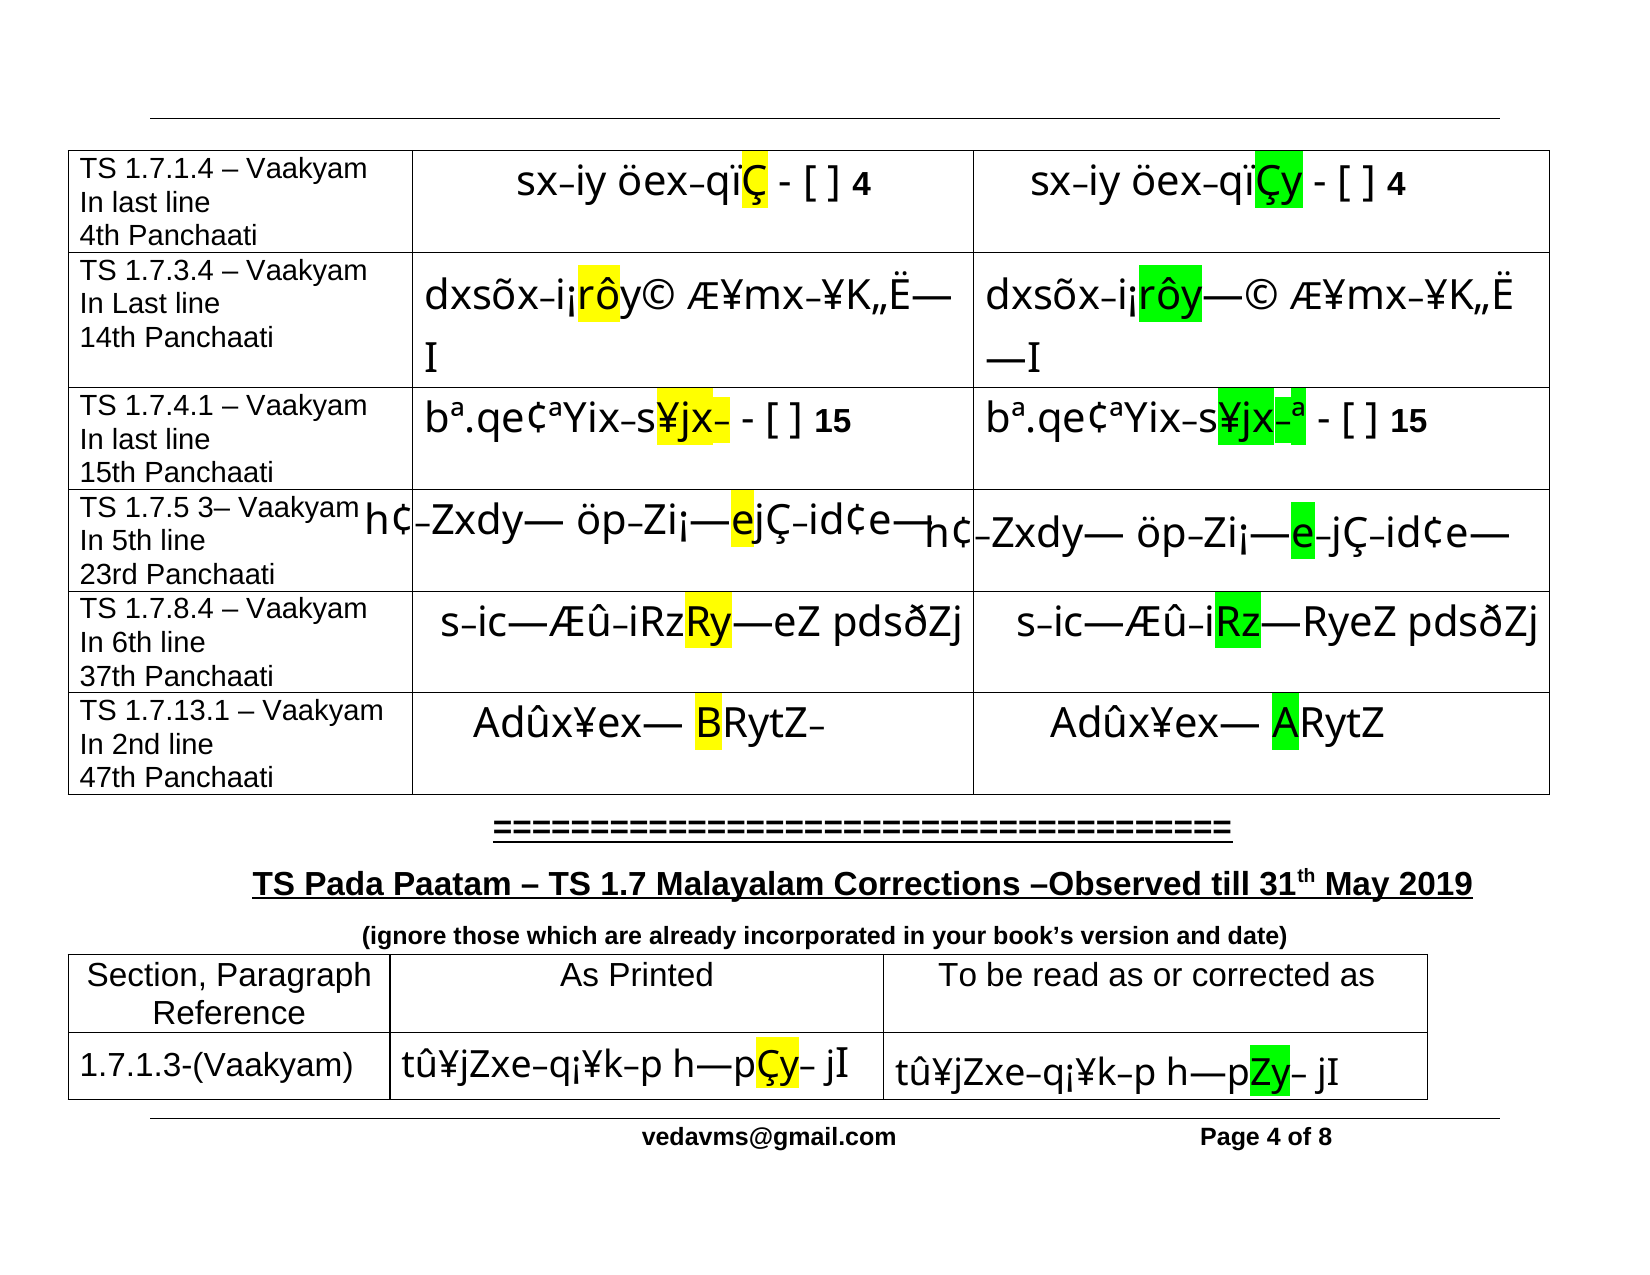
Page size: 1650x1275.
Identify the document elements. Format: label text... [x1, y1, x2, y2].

table_header Section, Paragraph Reference [69, 955, 389, 1032]
table_cell TS 1.7.3.4 – Vaakyam In Last line 14th Panchaati [69, 253, 412, 387]
table_cell dxsõx–i¡rôy© Æ¥mx–¥K„Ë—I [413, 253, 973, 387]
table_cell tû¥jZxe–q¡¥k–p h—pÇy– jI [391, 1033, 883, 1099]
table_cell Adûx¥ex— ARytZ [974, 693, 1549, 794]
table_cell dxsõx–i¡rôy—© Æ¥mx–¥K„Ë—I [974, 253, 1549, 387]
table_cell h¢–Zxdy— öp–Zi¡—e–jÇ–id¢e— [974, 490, 1549, 591]
table_header To be read as or corrected as [884, 955, 1427, 1032]
table_cell TS 1.7.4.1 – Vaakyam In last line 15th Panchaati [69, 388, 412, 489]
text (ignore those which are already incorporated in your book’s version and date) [150, 921, 1500, 949]
table_cell s–ic—Æû–iRz—RyeZ pdsðZj [974, 592, 1549, 692]
table_cell h¢–Zxdy— öp–Zi¡—ejÇ–id¢e— [413, 490, 973, 591]
table_cell tû¥jZxe–q¡¥k–p h—pZy– jI [884, 1033, 1427, 1099]
table_cell 1.7.1.3-(Vaakyam) 3rd Panchaati [69, 1033, 389, 1099]
text ====================================== [225, 807, 1500, 846]
table_header sx–iy öex–qïÇy - [ ] 4 [974, 151, 1549, 252]
table_cell TS 1.7.13.1 – Vaakyam In 2nd line 47th Panchaati [69, 693, 412, 794]
table_header sx–iy öex–qïÇ - [ ] 4 [413, 151, 973, 252]
table_cell bª.qe¢ªYix–s¥jx–ª - [ ] 15 [974, 388, 1549, 489]
table_cell TS 1.7.5 3– Vaakyam In 5th line 23rd Panchaati [69, 490, 412, 591]
text TS Pada Paatam – TS 1.7 Malayalam Corrections –Observed till 31th May 2019 [225, 864, 1500, 902]
table_cell TS 1.7.8.4 – Vaakyam In 6th line 37th Panchaati [69, 592, 412, 692]
table_cell Adûx¥ex— BRytZ– [413, 693, 973, 794]
table_cell s–ic—Æû–iRzRy—eZ pdsðZj [413, 592, 973, 692]
table_header TS 1.7.1.4 – Vaakyam In last line 4th Panchaati [69, 151, 412, 252]
table_header As Printed [391, 955, 883, 1032]
table_cell bª.qe¢ªYix–s¥jx– - [ ] 15 [413, 388, 973, 489]
